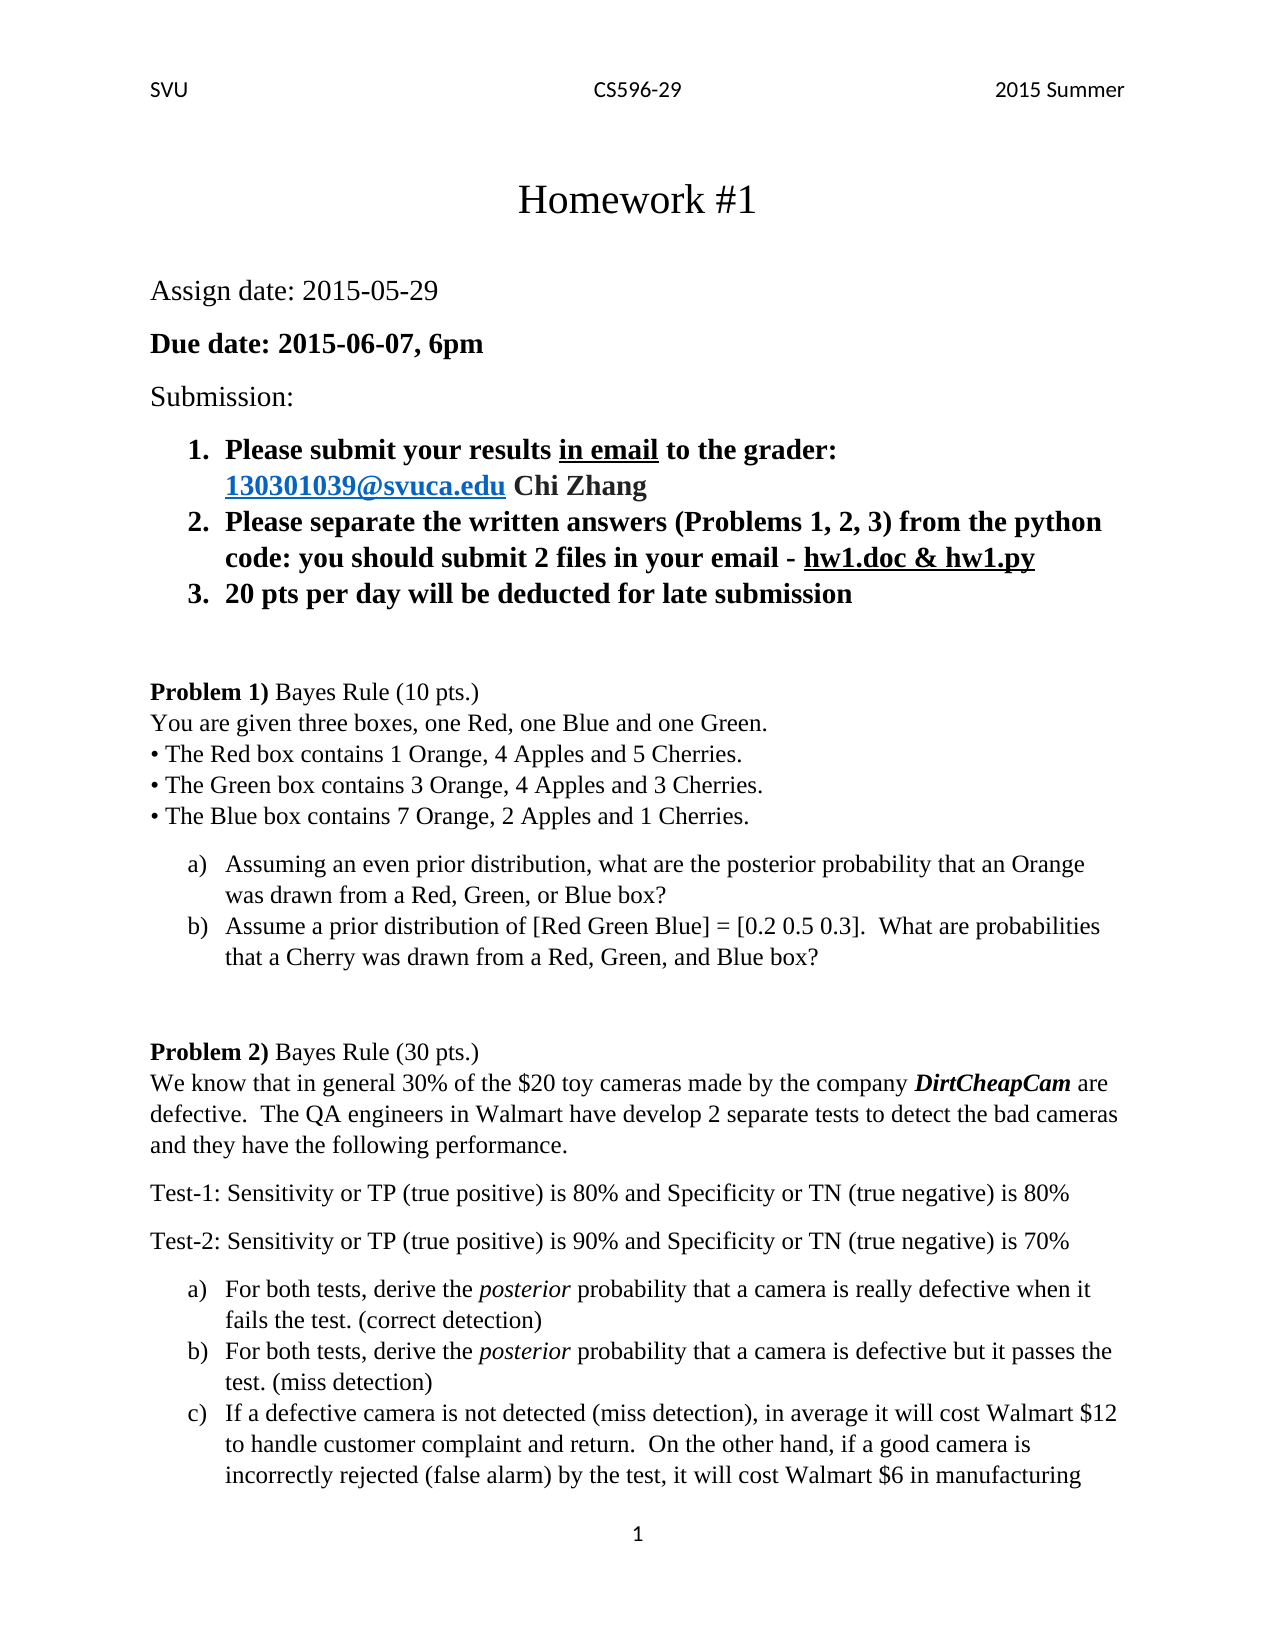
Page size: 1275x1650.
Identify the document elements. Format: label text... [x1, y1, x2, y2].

subtitle Homework #1 [150, 175, 1125, 223]
list For both tests, derive the posterior probability that a camera is really defective when it fails the test. (correct detection) [187, 1274, 1125, 1333]
text Due date: 2015-06-07, 6pm [150, 326, 1125, 360]
list Assume a prior distribution of [Red Green Blue] = [0.2 0.5 0.3]. What are probabilities that a Cherry was drawn from a Red, Green, and Blue box? [187, 911, 1125, 971]
text Test-2: Sensitivity or TP (true positive) is 90% and Specificity or TN (true negative) is 70% [150, 1226, 1125, 1255]
list Please submit your results in email to the grader: 130301039@svuca.edu Chi Zhang [187, 432, 1125, 502]
text Test-1: Sensitivity or TP (true positive) is 80% and Specificity or TN (true negative) is 80% [150, 1178, 1125, 1207]
list Assuming an even prior distribution, what are the posterior probability that an Orange was drawn from a Red, Green, or Blue box? [187, 849, 1125, 909]
text Problem 2) Bayes Rule (30 pts.) We know that in general 30% of the $20 toy cameras made by the company DirtCheapCam are defective. The QA engineers in Walmart have develop 2 separate tests to detect the bad cameras and they have the following performance. [150, 1037, 1125, 1159]
list For both tests, derive the posterior probability that a camera is defective but it passes the test. (miss detection) [187, 1336, 1125, 1396]
list 20 pts per day will be deducted for late submission [187, 577, 1125, 610]
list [187, 1398, 1125, 1489]
text Assign date: 2015-05-29 [150, 273, 1125, 307]
text Submission: [150, 379, 1125, 413]
list Please separate the written answers (Problems 1, 2, 3) from the python code: you should submit 2 files in your email - hw1.doc & hw1.py [187, 504, 1125, 574]
text Problem 1) Bayes Rule (10 pts.) You are given three boxes, one Red, one Blue and one Green. • The Red box contains 1 Orange, 4 Apples and 5 Cherries. • The Green box contains 3 Orange, 4 Apples and 3 Cherries. • The Blue box contains 7 Orange, 2 Apples and 1 Cherries. [150, 677, 1125, 830]
